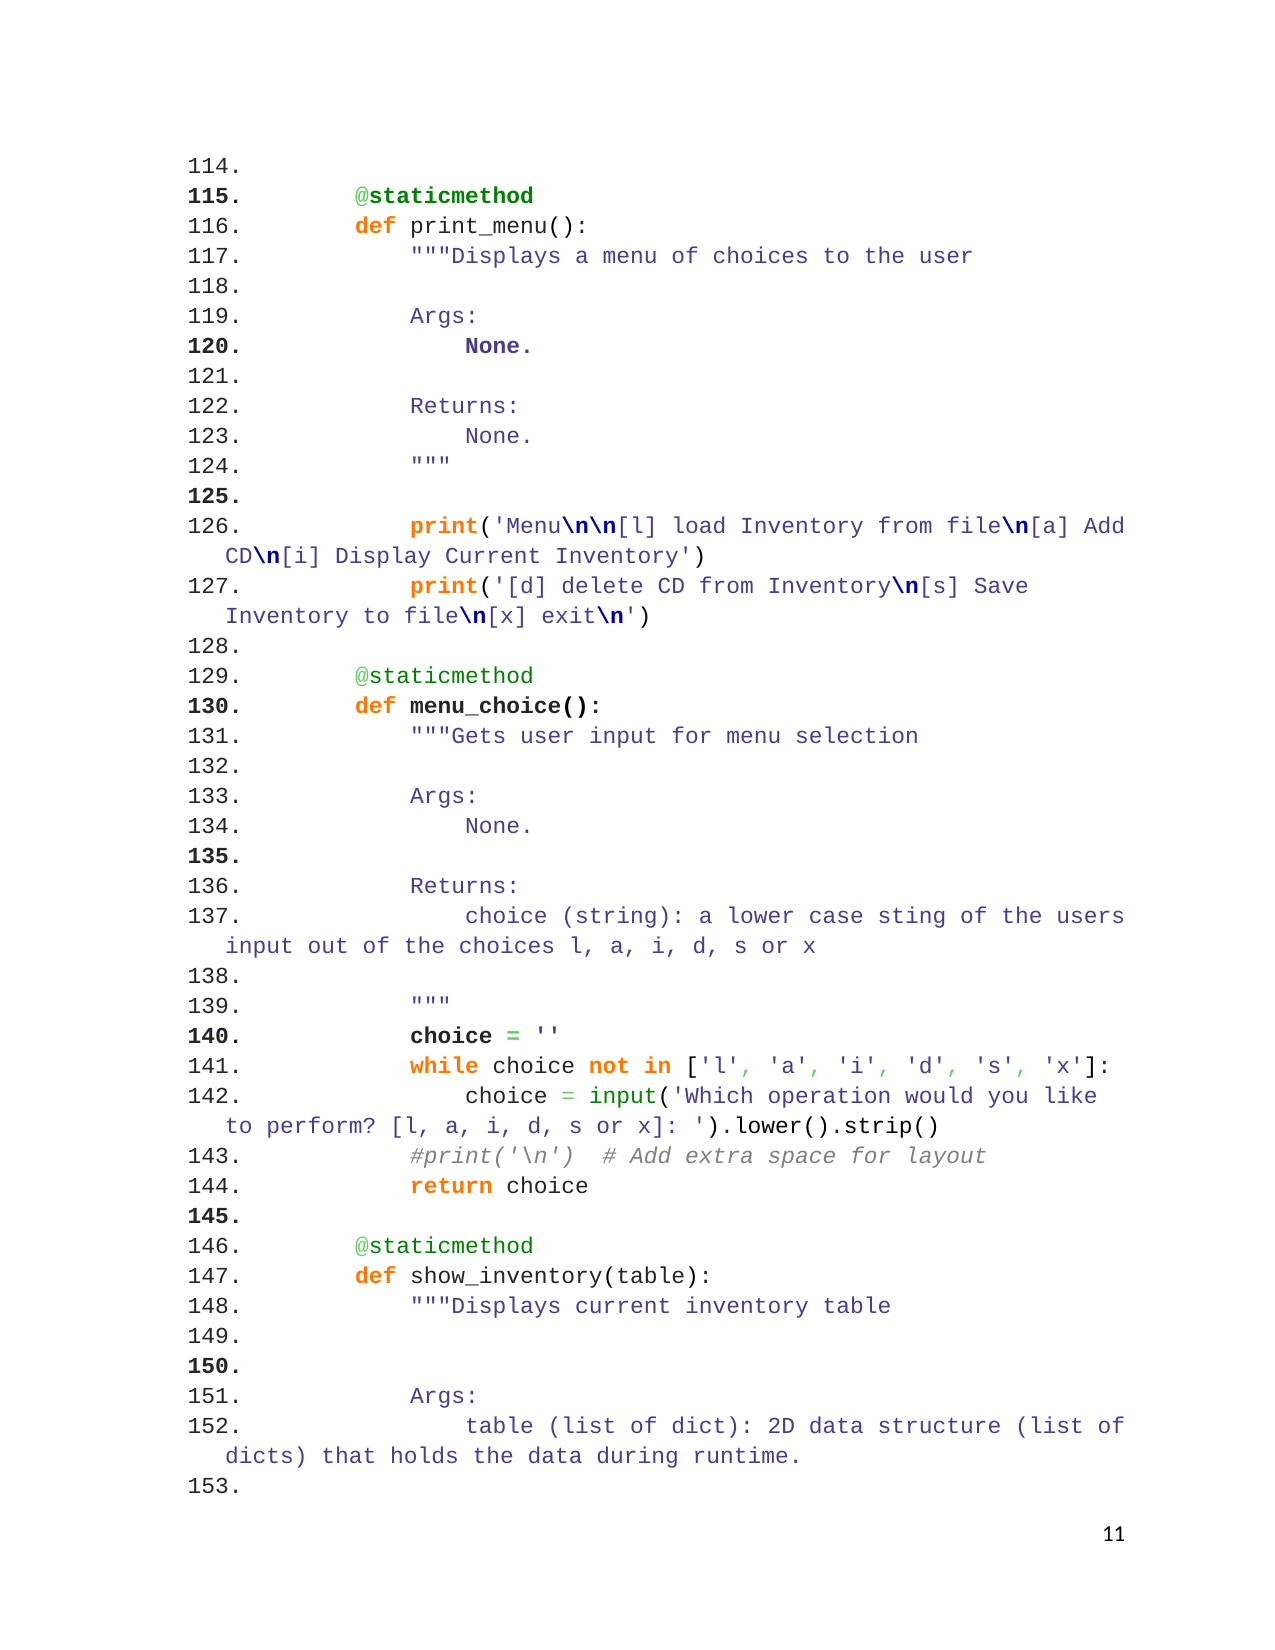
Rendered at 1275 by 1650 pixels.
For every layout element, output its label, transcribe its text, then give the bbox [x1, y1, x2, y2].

list Args: [187, 780, 1125, 810]
list """ [187, 450, 1125, 480]
list #print('\n') # Add extra space for layout [187, 1140, 1125, 1170]
list @staticmethod [187, 660, 1125, 690]
list while choice not in ['l', 'a', 'i', 'd', 's', 'x']: [187, 1050, 1125, 1080]
list choice = input('Which operation would you like to perform? [l, a, i, d, s or x]: ').lower().strip() [187, 1080, 1125, 1140]
list """Displays current inventory table [187, 1290, 1125, 1320]
list Returns: [187, 390, 1125, 420]
list """Displays a menu of choices to the user [187, 240, 1125, 270]
list Args: [187, 300, 1125, 330]
list return choice [187, 1170, 1125, 1200]
list def print_menu(): [187, 210, 1125, 240]
list @staticmethod [187, 180, 1125, 210]
list None. [187, 810, 1125, 840]
list def menu_choice(): [187, 690, 1125, 720]
list print('[d] delete CD from Inventory\n[s] Save Inventory to file\n[x] exit\n') [187, 570, 1125, 630]
list None. [187, 420, 1125, 450]
list print('Menu\n\n[l] load Inventory from file\n[a] Add CD\n[i] Display Current Inventory') [187, 510, 1125, 570]
list choice = '' [187, 1020, 1125, 1050]
list Args: [187, 1380, 1125, 1410]
list @staticmethod [187, 1230, 1125, 1260]
list None. [187, 330, 1125, 360]
list def show_inventory(table): [187, 1260, 1125, 1290]
list table (list of dict): 2D data structure (list of dicts) that holds the data during runtime. [187, 1410, 1125, 1470]
list """Gets user input for menu selection [187, 720, 1125, 750]
list """ [187, 990, 1125, 1020]
list choice (string): a lower case sting of the users input out of the choices l, a, i, d, s or x [187, 900, 1125, 960]
list Returns: [187, 870, 1125, 900]
